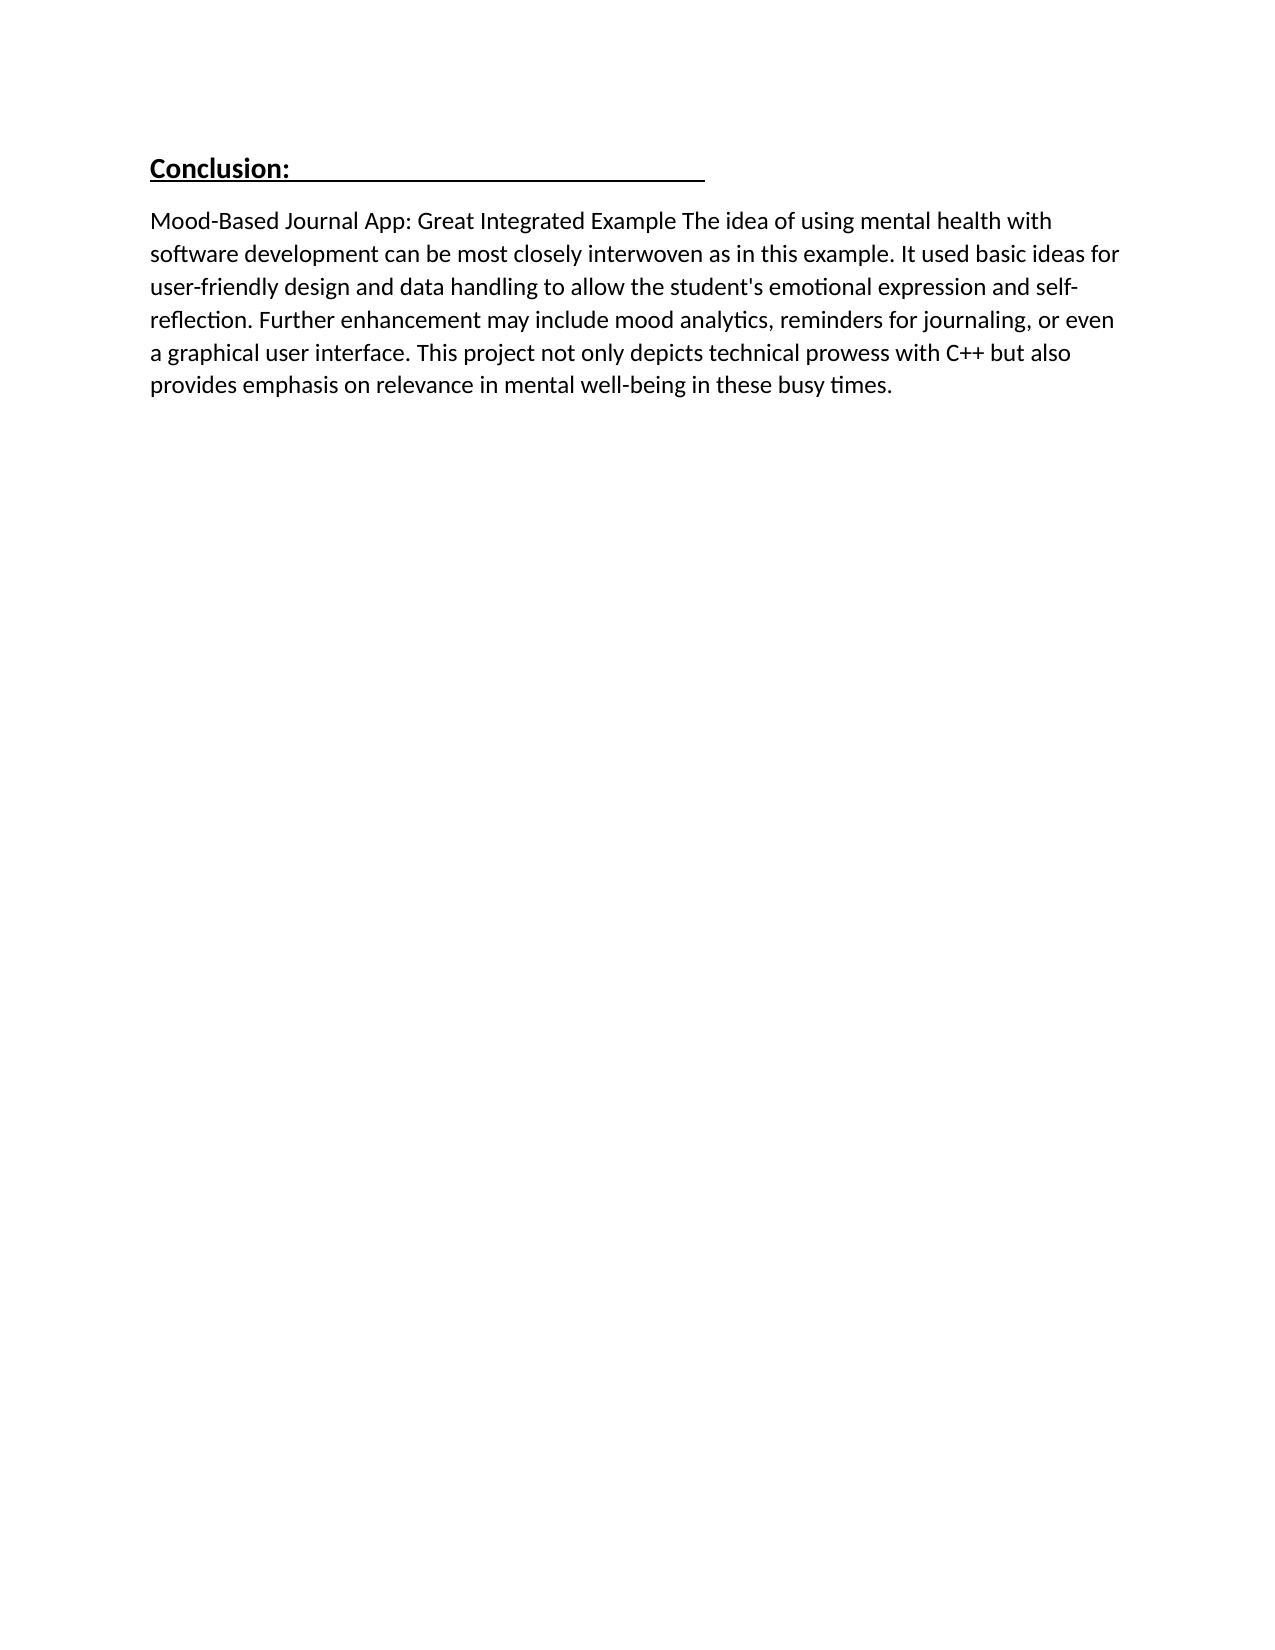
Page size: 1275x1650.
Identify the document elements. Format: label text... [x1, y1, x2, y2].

text Conclusion: [150, 150, 1125, 186]
text Mood-Based Journal App: Great Integrated Example The idea of using mental health with software development can be most closely interwoven as in this example. It used basic ideas for user-friendly design and data handling to allow the student's emotional expression and self-reflection. Further enhancement may include mood analytics, reminders for journaling, or even a graphical user interface. This project not only depicts technical prowess with C++ but also provides emphasis on relevance in mental well-being in these busy times. [150, 205, 1125, 400]
